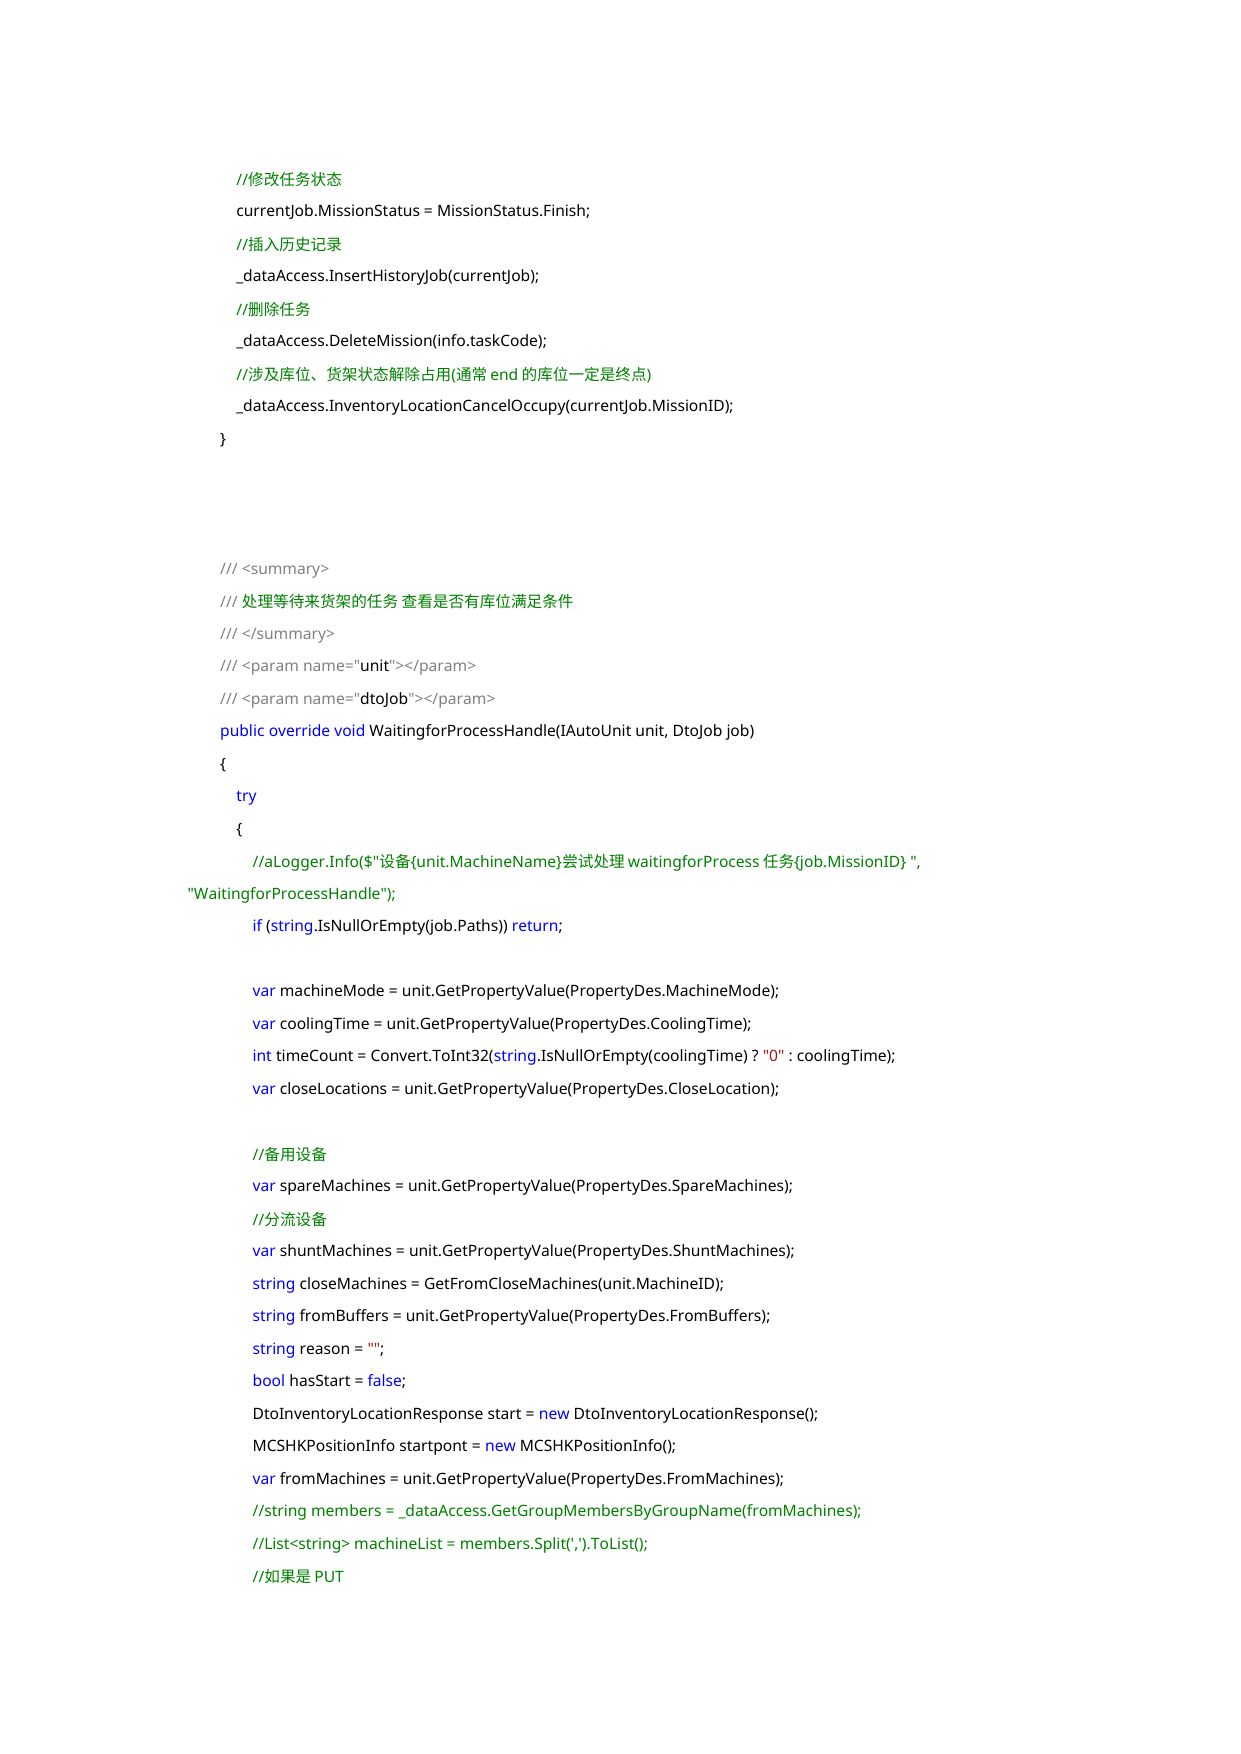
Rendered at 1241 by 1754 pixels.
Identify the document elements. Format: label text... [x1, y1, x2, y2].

text //如果是PUT [187, 1559, 1053, 1592]
text /// <param name="unit"></param> [187, 649, 1053, 682]
text } [187, 422, 1053, 454]
text public override void WaitingforProcessHandle(IAutoUnit unit, DtoJob job) [187, 714, 1053, 747]
text string closeMachines = GetFromCloseMachines(unit.MachineID); [187, 1267, 1053, 1299]
text var spareMachines = unit.GetPropertyValue(PropertyDes.SpareMachines); [187, 1169, 1053, 1202]
text { [187, 812, 1053, 844]
text if (string.IsNullOrEmpty(job.Paths)) return; [187, 909, 1053, 942]
text //涉及库位、货架状态解除占用(通常end的库位一定是终点) [187, 357, 1053, 389]
text //修改任务状态 [187, 162, 1053, 194]
text { [187, 747, 1053, 779]
text var shuntMachines = unit.GetPropertyValue(PropertyDes.ShuntMachines); [187, 1234, 1053, 1267]
text try [187, 779, 1053, 812]
text var closeLocations = unit.GetPropertyValue(PropertyDes.CloseLocation); [187, 1072, 1053, 1104]
text DtoInventoryLocationResponse start = new DtoInventoryLocationResponse(); [187, 1397, 1053, 1429]
text //List<string> machineList = members.Split(',').ToList(); [187, 1527, 1053, 1559]
text /// <summary> [187, 552, 1053, 584]
text currentJob.MissionStatus = MissionStatus.Finish; [187, 194, 1053, 227]
text MCSHKPositionInfo startpont = new MCSHKPositionInfo(); [187, 1429, 1053, 1462]
text //插入历史记录 [187, 227, 1053, 259]
text //string members = _dataAccess.GetGroupMembersByGroupName(fromMachines); [187, 1494, 1053, 1527]
text string fromBuffers = unit.GetPropertyValue(PropertyDes.FromBuffers); [187, 1299, 1053, 1332]
text _dataAccess.InventoryLocationCancelOccupy(currentJob.MissionID); [187, 389, 1053, 422]
text var machineMode = unit.GetPropertyValue(PropertyDes.MachineMode); [187, 974, 1053, 1007]
text /// </summary> [187, 617, 1053, 649]
text //删除任务 [187, 292, 1053, 324]
text int timeCount = Convert.ToInt32(string.IsNullOrEmpty(coolingTime) ? "0" : coolingTime); [187, 1039, 1053, 1072]
text var fromMachines = unit.GetPropertyValue(PropertyDes.FromMachines); [187, 1462, 1053, 1494]
text _dataAccess.InsertHistoryJob(currentJob); [187, 259, 1053, 292]
text //分流设备 [187, 1202, 1053, 1234]
text bool hasStart = false; [187, 1364, 1053, 1397]
text /// 处理等待来货架的任务 查看是否有库位满足条件 [187, 584, 1053, 617]
text var coolingTime = unit.GetPropertyValue(PropertyDes.CoolingTime); [187, 1007, 1053, 1039]
text string reason = ""; [187, 1332, 1053, 1364]
text _dataAccess.DeleteMission(info.taskCode); [187, 324, 1053, 357]
text //aLogger.Info($"设备{unit.MachineName}尝试处理waitingforProcess任务{job.MissionID} ", "WaitingforProcessHandle"); [187, 844, 1053, 909]
text /// <param name="dtoJob"></param> [187, 682, 1053, 714]
text //备用设备 [187, 1137, 1053, 1169]
